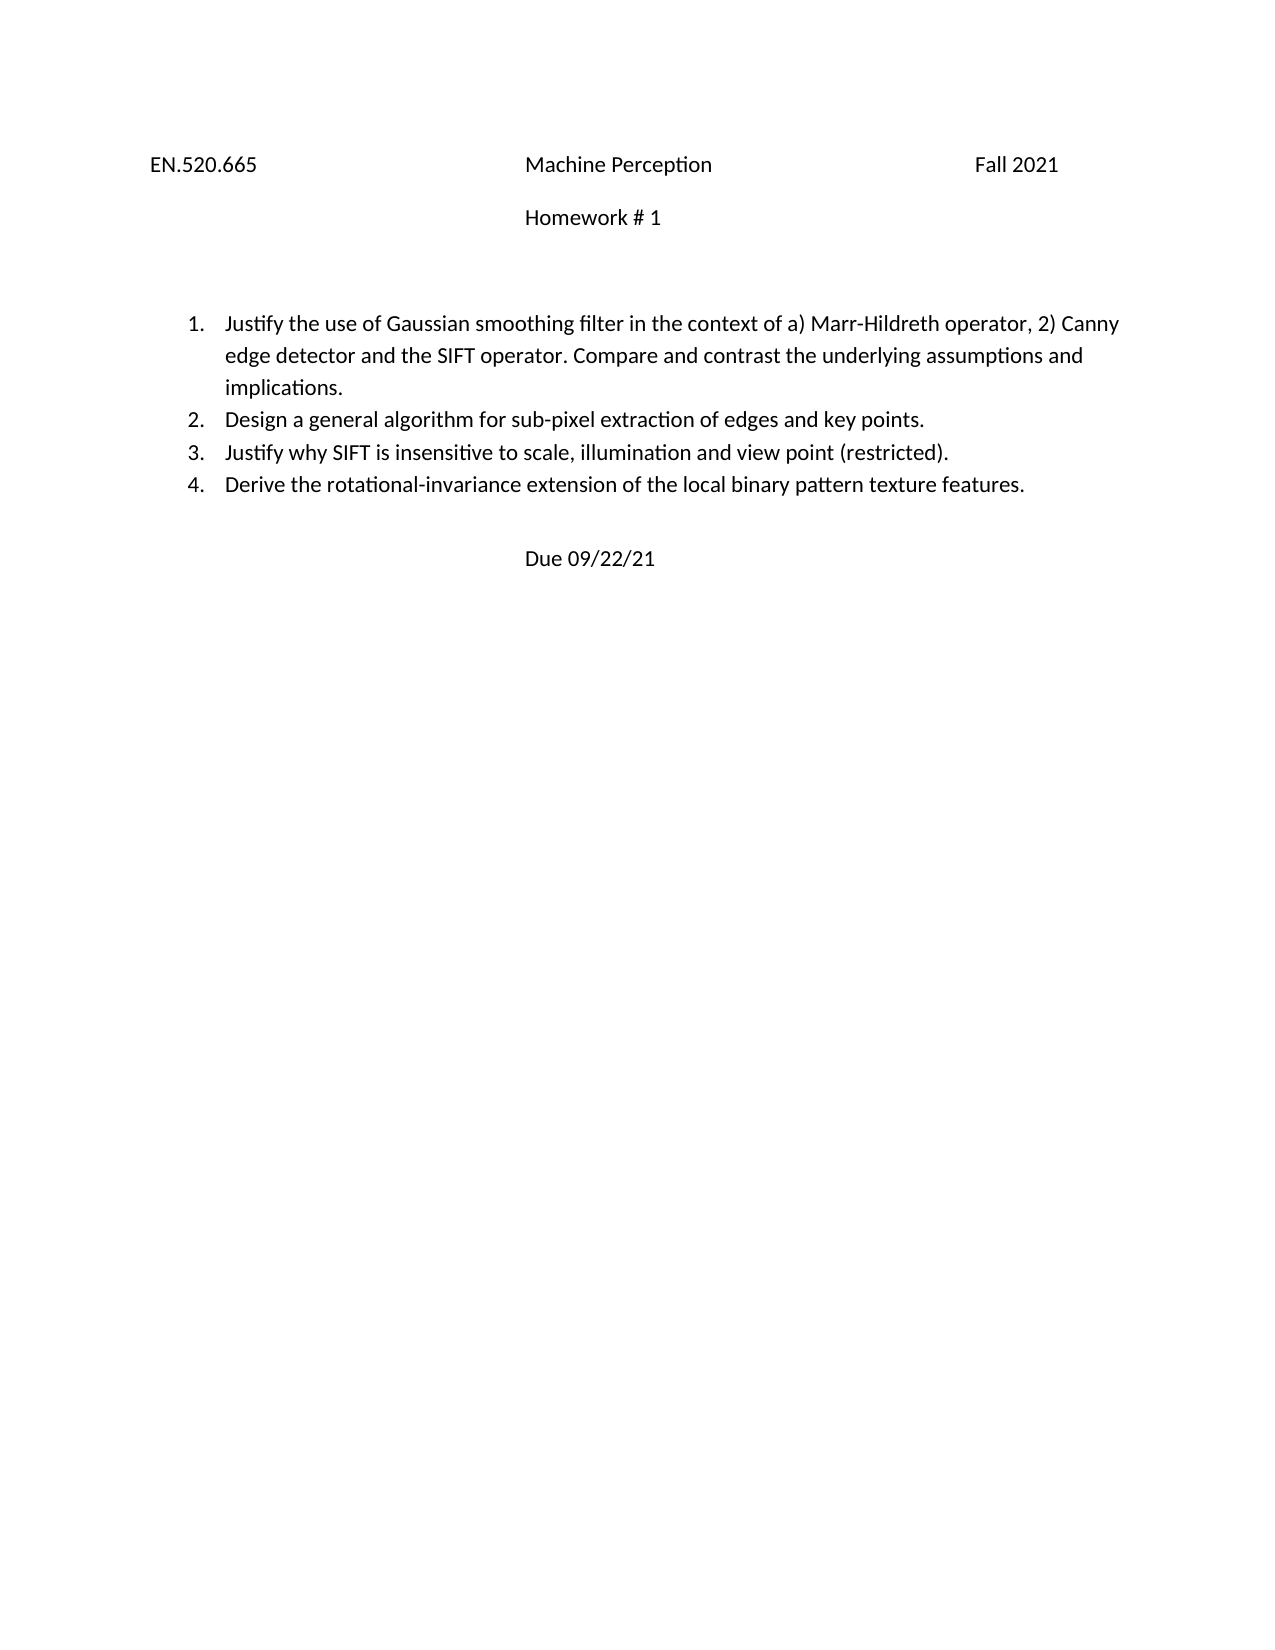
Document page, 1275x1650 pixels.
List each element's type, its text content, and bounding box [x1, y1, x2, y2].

list Justify the use of Gaussian smoothing filter in the context of a) Marr-Hildreth operator, 2) Canny edge detector and the SIFT operator. Compare and contrast the underlying assumptions and implications. [187, 309, 1125, 401]
list Derive the rotational-invariance extension of the local binary pattern texture features. [187, 470, 1125, 498]
text EN.520.665 Machine Perception Fall 2021 [150, 150, 1125, 178]
list Due 09/22/21 [525, 544, 1125, 572]
list Justify why SIFT is insensitive to scale, illumination and view point (restricted). [187, 438, 1125, 466]
list Design a general algorithm for sub-pixel extraction of edges and key points. [187, 406, 1125, 434]
text Homework # 1 [150, 203, 1125, 231]
